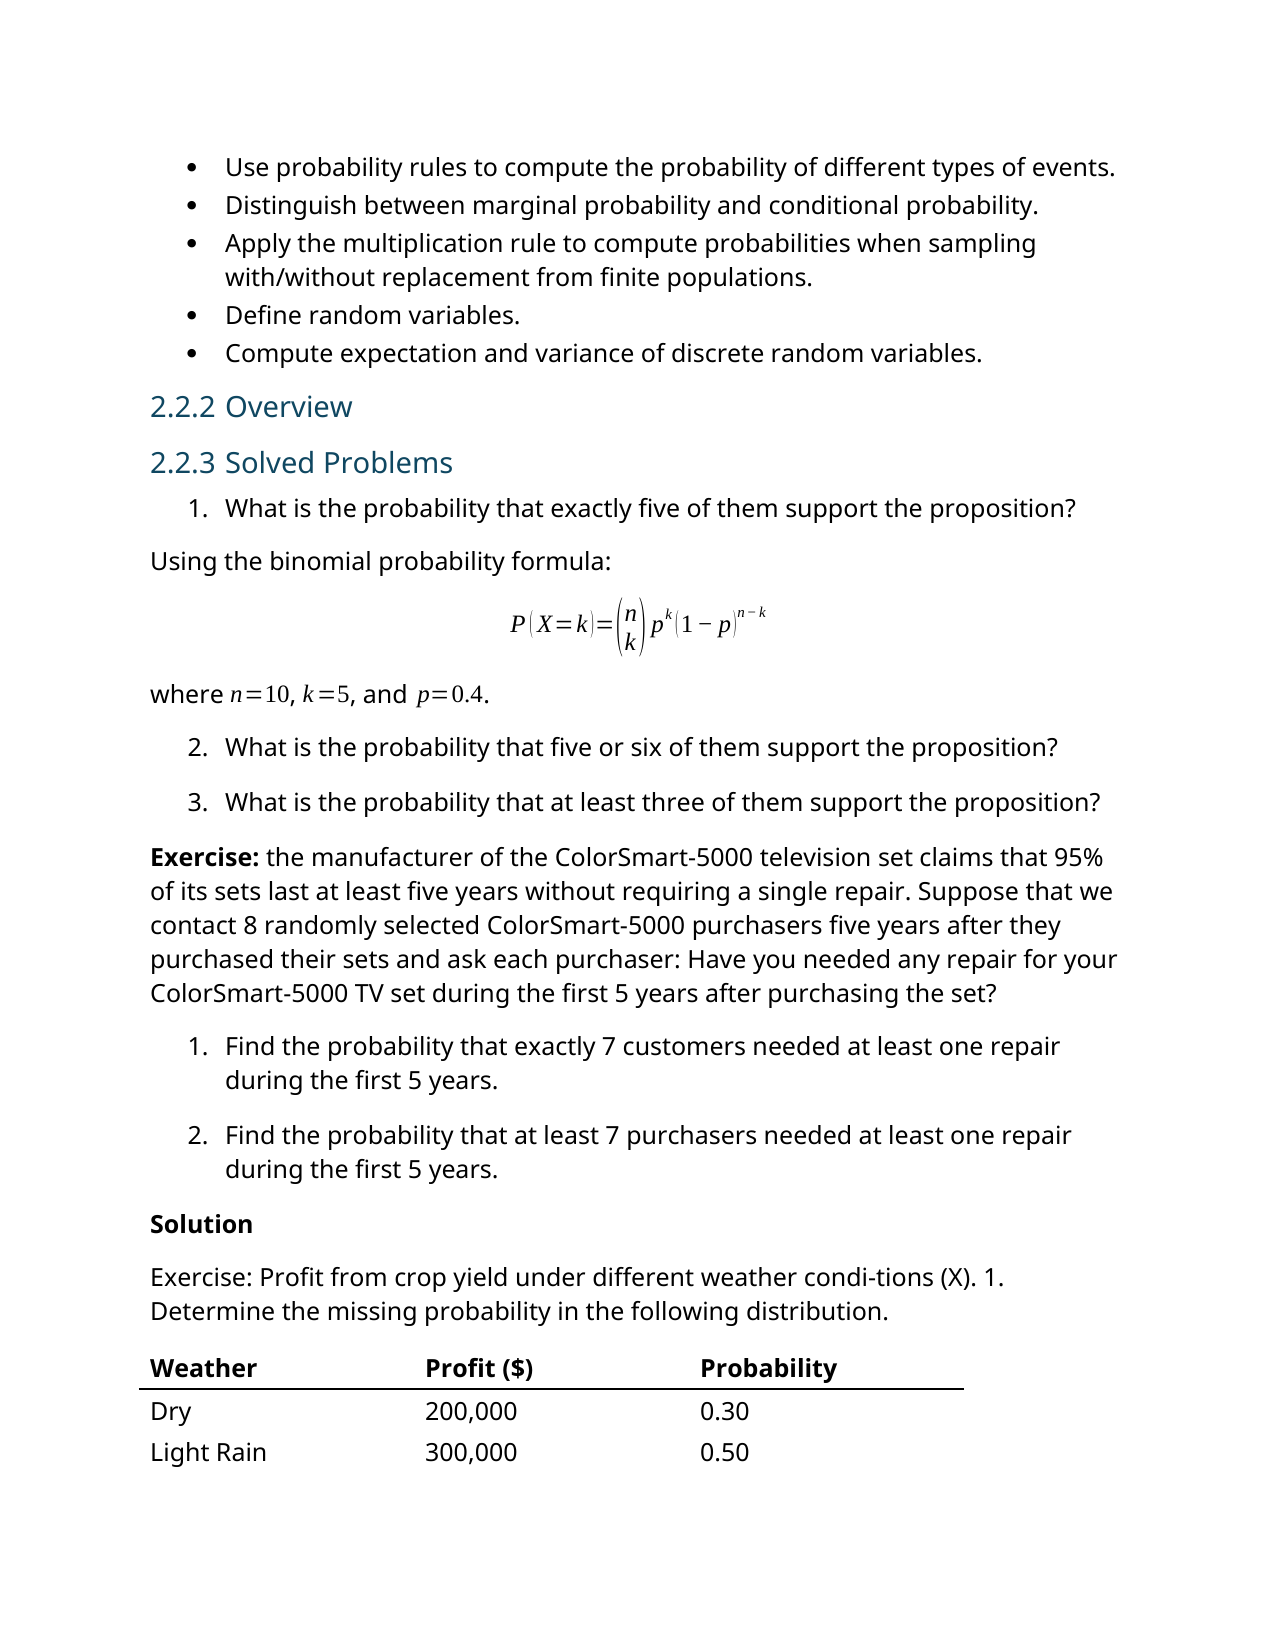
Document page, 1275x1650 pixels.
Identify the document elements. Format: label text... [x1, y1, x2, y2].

list What is the probability that five or six of them support the proposition? [187, 730, 1125, 764]
subtitle 2.2.2 Overview [150, 386, 1125, 426]
table_cell 0.30 [689, 1390, 964, 1431]
table_cell 300,000 [414, 1431, 689, 1473]
subtitle 2.2.3 Solved Problems [150, 442, 1125, 482]
text Using the binomial probability formula: [150, 543, 1125, 577]
list Distinguish between marginal probability and conditional probability. [187, 188, 1125, 222]
text Solution [150, 1207, 1125, 1241]
list What is the probability that exactly five of them support the proposition? [187, 490, 1125, 524]
list Use probability rules to compute the probability of different types of events. [187, 150, 1125, 184]
text where , , and . [150, 677, 1125, 711]
table_header Profit ($) [414, 1346, 689, 1388]
table_cell Dry [139, 1390, 414, 1431]
list Find the probability that at least 7 purchasers needed at least one repair during the first 5 years. [187, 1118, 1125, 1186]
table_cell 0.50 [689, 1431, 964, 1473]
list What is the probability that at least three of them support the proposition? [187, 785, 1125, 819]
table_cell Light Rain [139, 1431, 414, 1473]
list Define random variables. [187, 297, 1125, 332]
text Exercise: the manufacturer of the ColorSmart-5000 television set claims that 95% of its sets last at least five years without requiring a single repair. Suppose that we contact 8 randomly selected ColorSmart-5000 purchasers five years after they purchased their sets and ask each purchaser: Have you needed any repair for your ColorSmart-5000 TV set during the first 5 years after purchasing the set? [150, 840, 1125, 1010]
list Find the probability that exactly 7 customers needed at least one repair during the first 5 years. [187, 1029, 1125, 1097]
table_cell 200,000 [414, 1390, 689, 1431]
table_header Probability [689, 1346, 964, 1388]
table_header Weather [139, 1346, 414, 1388]
list Compute expectation and variance of discrete random variables. [187, 335, 1125, 369]
text Exercise: Profit from crop yield under different weather condi-tions (X). 1. Determine the missing probability in the following distribution. [150, 1259, 1125, 1328]
list Apply the multiplication rule to compute probabilities when sampling with/without replacement from finite populations. [187, 226, 1125, 294]
